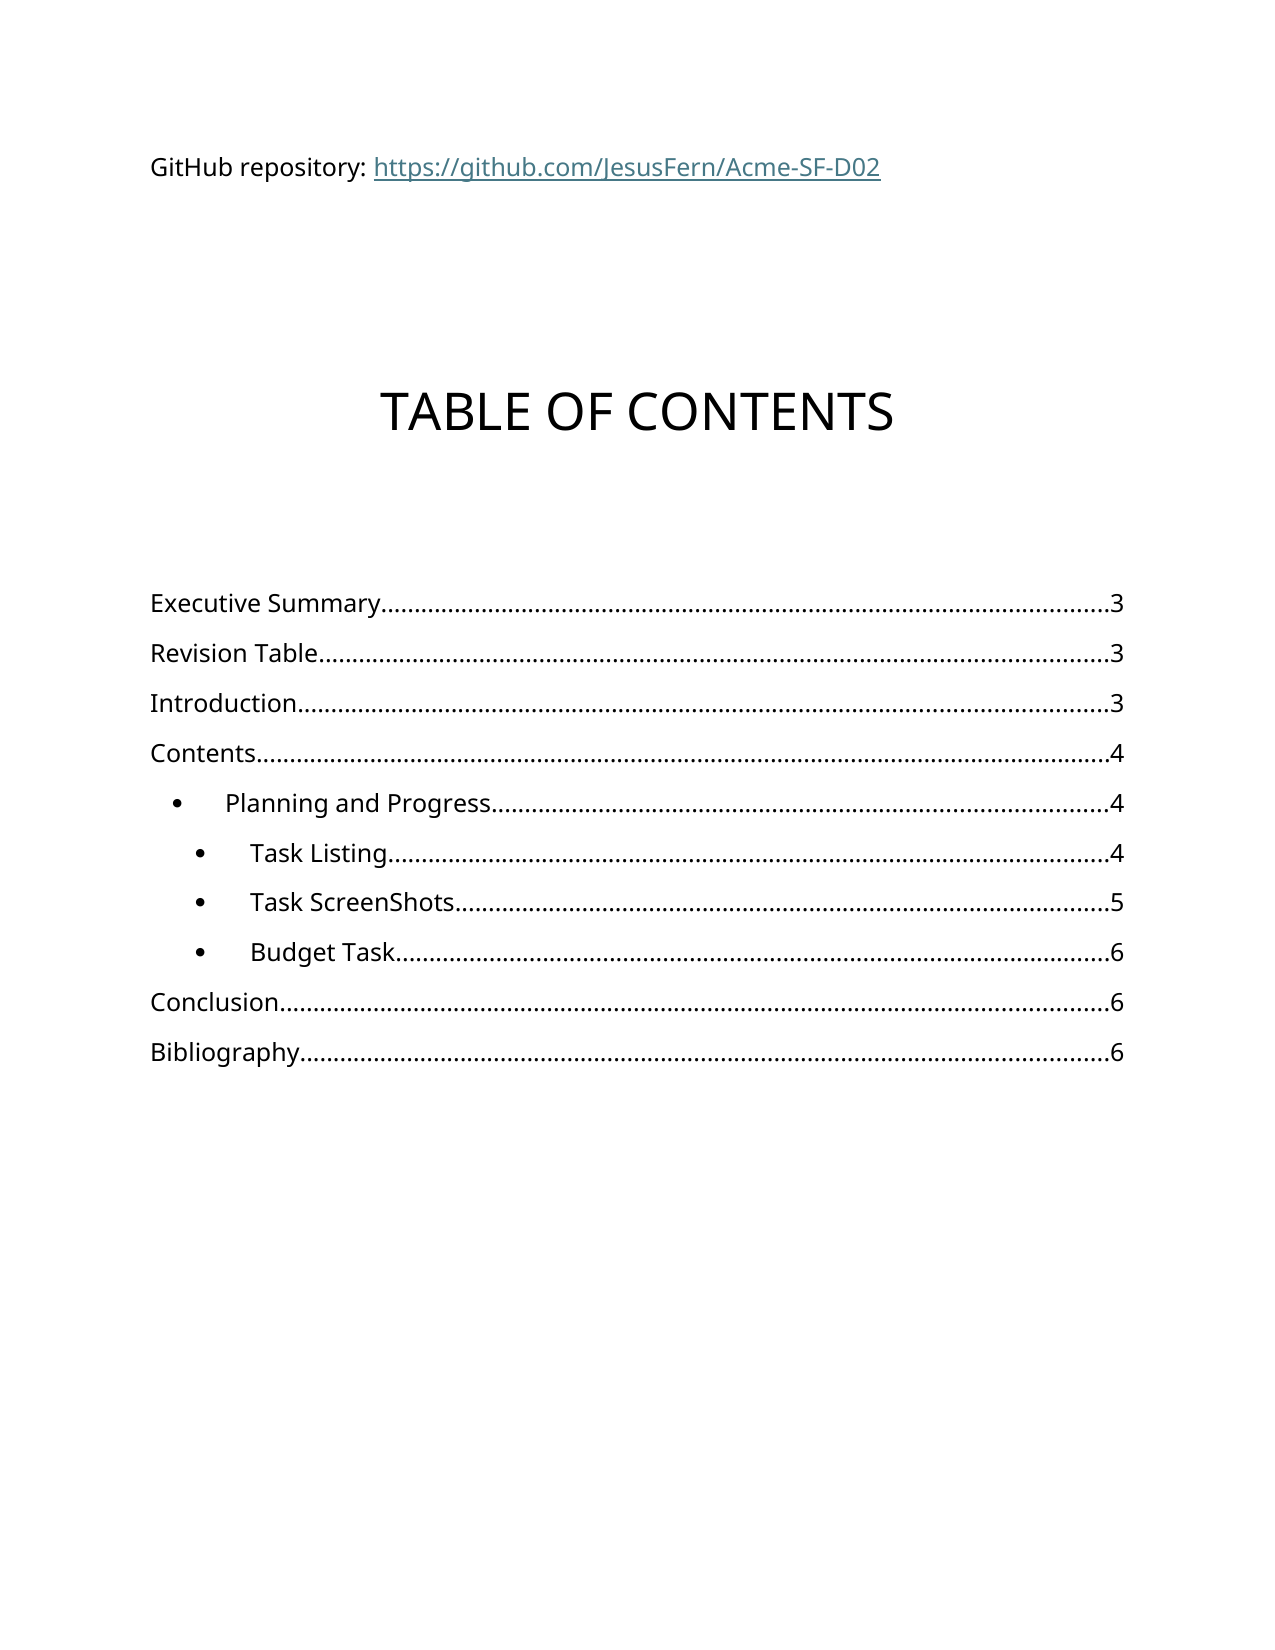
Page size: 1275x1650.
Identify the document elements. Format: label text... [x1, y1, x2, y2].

text GitHub repository: https://github.com/JesusFern/Acme-SF-D02 [150, 150, 1125, 184]
text TABLE OF CONTENTS [150, 374, 1125, 446]
